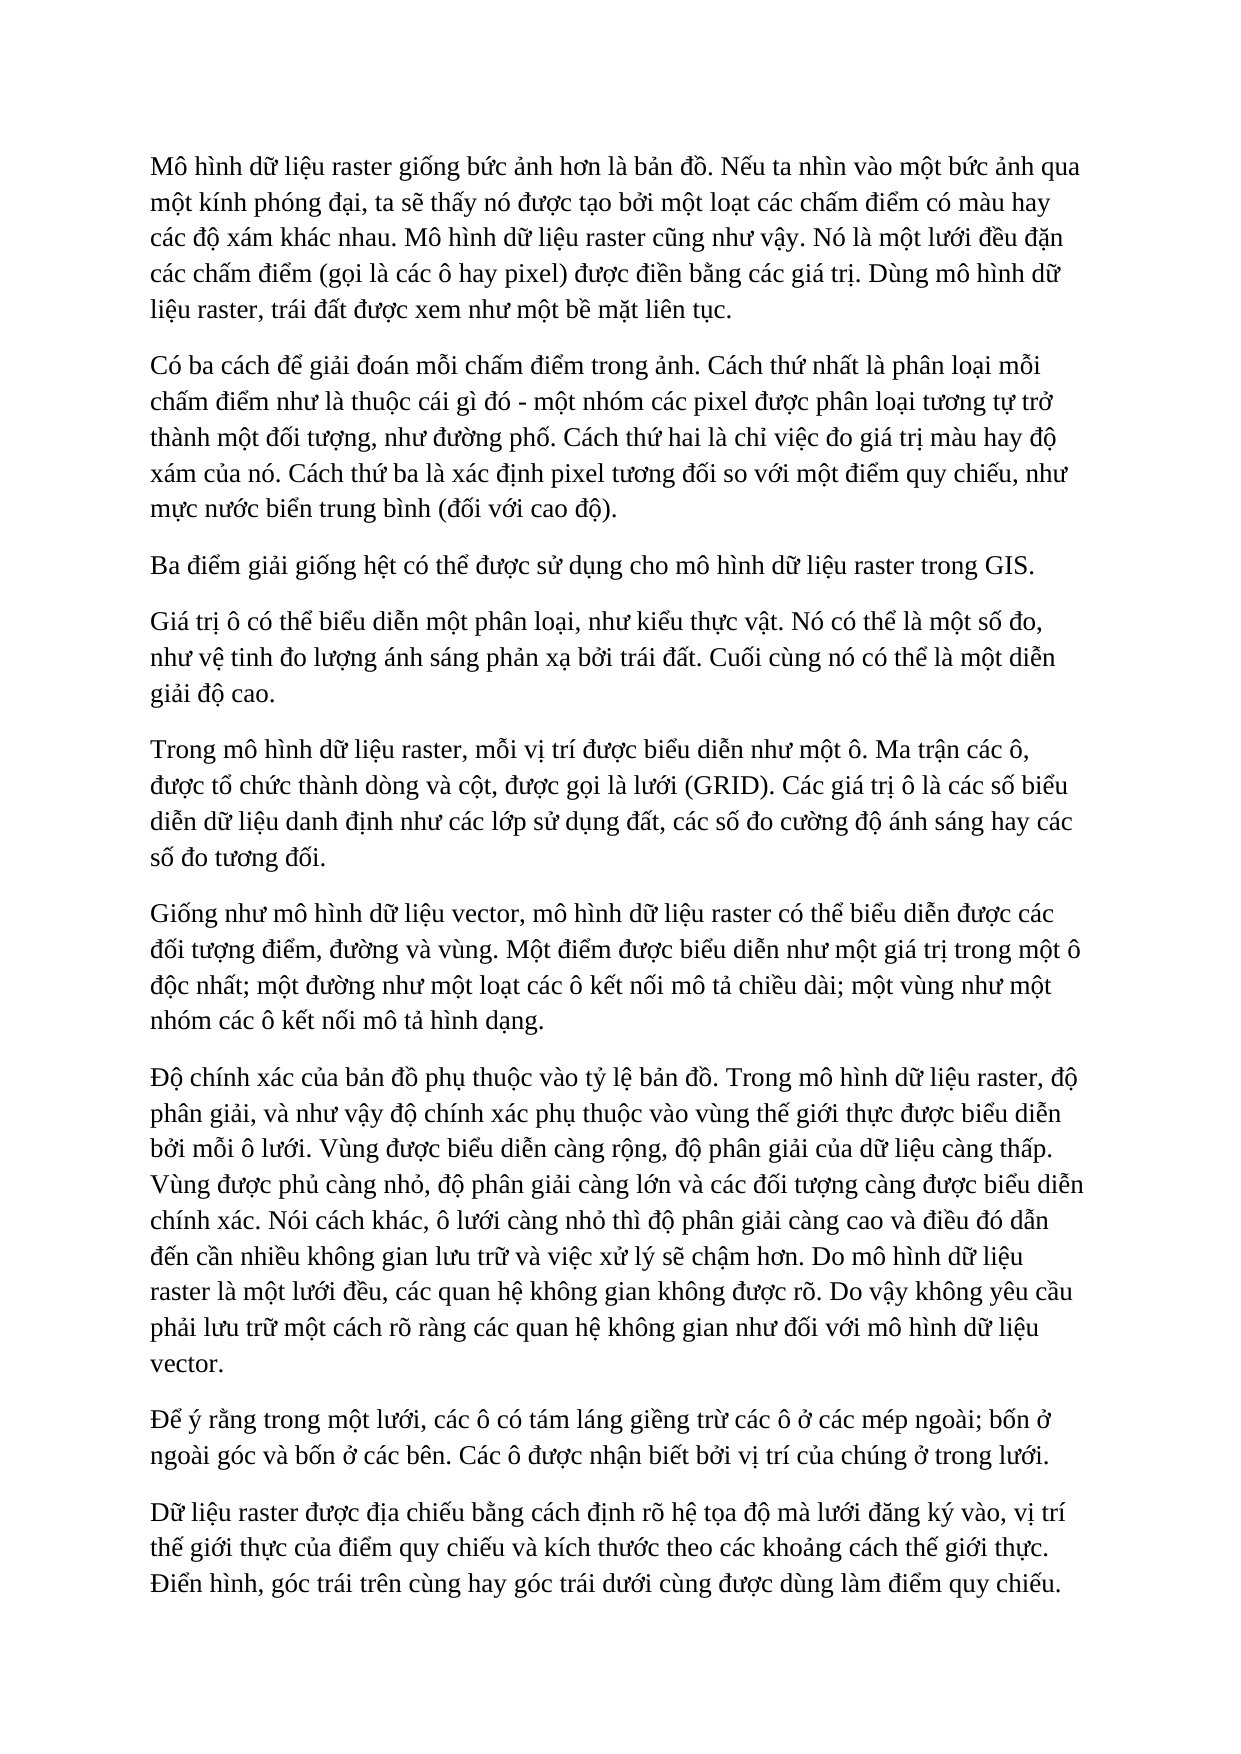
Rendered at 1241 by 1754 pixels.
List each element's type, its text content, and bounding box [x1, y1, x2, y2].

text Ba điểm giải giống hệt có thể được sử dụng cho mô hình dữ liệu raster trong GIS. [150, 549, 1090, 580]
text Độ chính xác của bản đồ phụ thuộc vào tỷ lệ bản đồ. Trong mô hình dữ liệu raster, độ phân giải, và như vậy độ chính xác phụ thuộc vào vùng thế giới thực được biểu diễn bởi mỗi ô lưới. Vùng được biểu diễn càng rộng, độ phân giải của dữ liệu càng thấp. Vùng được phủ càng nhỏ, độ phân giải càng lớn và các đối tượng càng được biểu diễn chính xác. Nói cách khác, ô lưới càng nhỏ thì độ phân giải càng cao và điều đó dẫn đến cần nhiều không gian lưu trữ và việc xử lý sẽ chậm hơn. Do mô hình dữ liệu raster là một lưới đều, các quan hệ không gian không được rõ. Do vậy không yêu cầu phải lưu trữ một cách rõ ràng các quan hệ không gian như đối với mô hình dữ liệu vector. [150, 1061, 1090, 1378]
text Có ba cách để giải đoán mỗi chấm điểm trong ảnh. Cách thứ nhất là phân loại mỗi chấm điểm như là thuộc cái gì đó - một nhóm các pixel được phân loại tương tự trở thành một đối tượng, như đường phố. Cách thứ hai là chỉ việc đo giá trị màu hay độ xám của nó. Cách thứ ba là xác định pixel tương đối so với một điểm quy chiếu, như mực nước biển trung bình (đối với cao độ). [150, 349, 1090, 523]
text Giống như mô hình dữ liệu vector, mô hình dữ liệu raster có thể biểu diễn được các đối tượng điểm, đường và vùng. Một điểm được biểu diễn như một giá trị trong một ô độc nhất; một đường như một loạt các ô kết nối mô tả chiều dài; một vùng như một nhóm các ô kết nối mô tả hình dạng. [150, 897, 1090, 1036]
text Giá trị ô có thể biểu diễn một phân loại, như kiểu thực vật. Nó có thể là một số đo, như vệ tinh đo lượng ánh sáng phản xạ bởi trái đất. Cuối cùng nó có thể là một diễn giải độ cao. [150, 606, 1090, 708]
text Mô hình dữ liệu raster giống bức ảnh hơn là bản đồ. Nếu ta nhìn vào một bức ảnh qua một kính phóng đại, ta sẽ thấy nó được tạo bởi một loạt các chấm điểm có màu hay các độ xám khác nhau. Mô hình dữ liệu raster cũng như vậy. Nó là một lưới đều đặn các chấm điểm (gọi là các ô hay pixel) được điền bằng các giá trị. Dùng mô hình dữ liệu raster, trái đất được xem như một bề mặt liên tục. [150, 150, 1090, 324]
text Để ý rằng trong một lưới, các ô có tám láng giềng trừ các ô ở các mép ngoài; bốn ở ngoài góc và bốn ở các bên. Các ô được nhận biết bởi vị trí của chúng ở trong lưới. [150, 1403, 1090, 1470]
text Trong mô hình dữ liệu raster, mỗi vị trí được biểu diễn như một ô. Ma trận các ô, được tổ chức thành dòng và cột, được gọi là lưới (GRID). Các giá trị ô là các số biểu diễn dữ liệu danh định như các lớp sử dụng đất, các số đo cường độ ánh sáng hay các số đo tương đối. [150, 733, 1090, 872]
